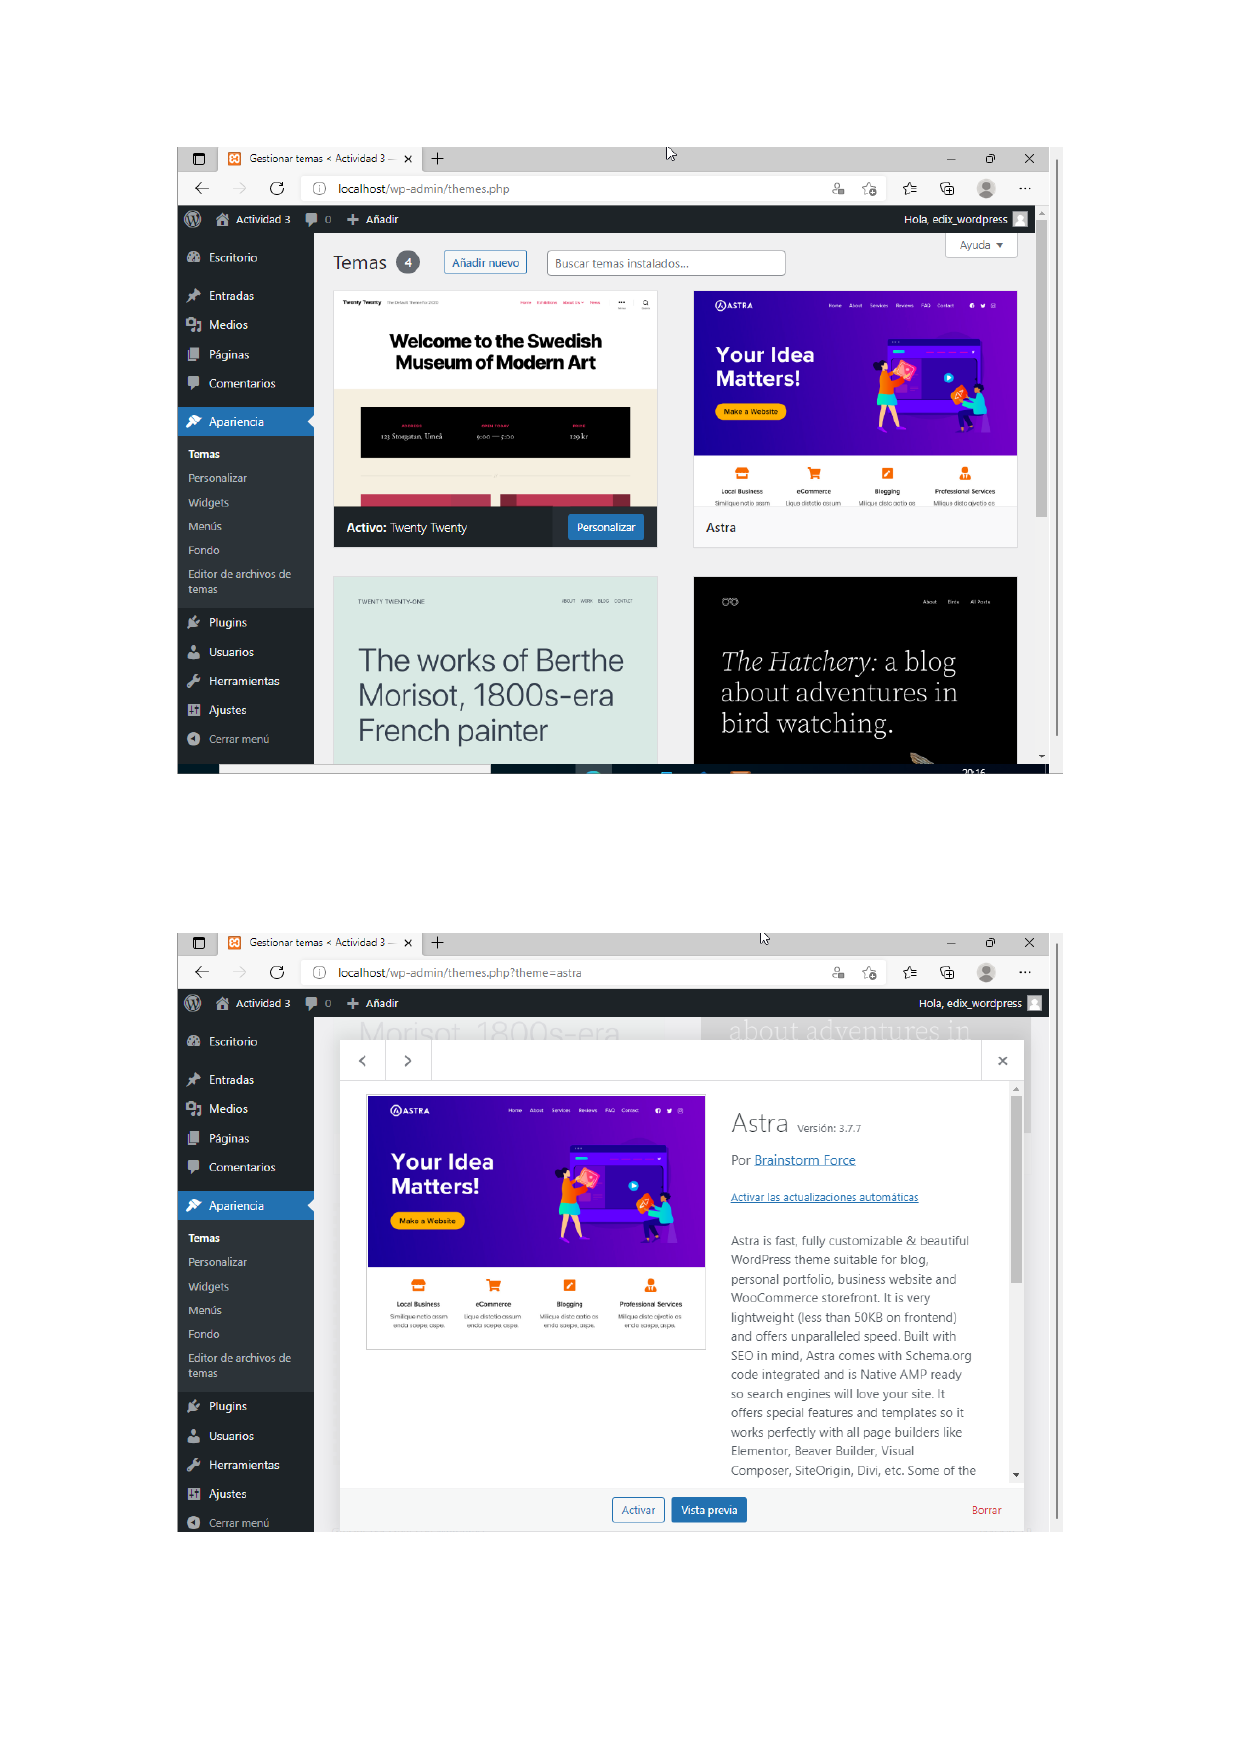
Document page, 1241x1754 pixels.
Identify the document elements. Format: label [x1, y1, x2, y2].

picture [177, 933, 1063, 1532]
picture [177, 147, 1063, 774]
